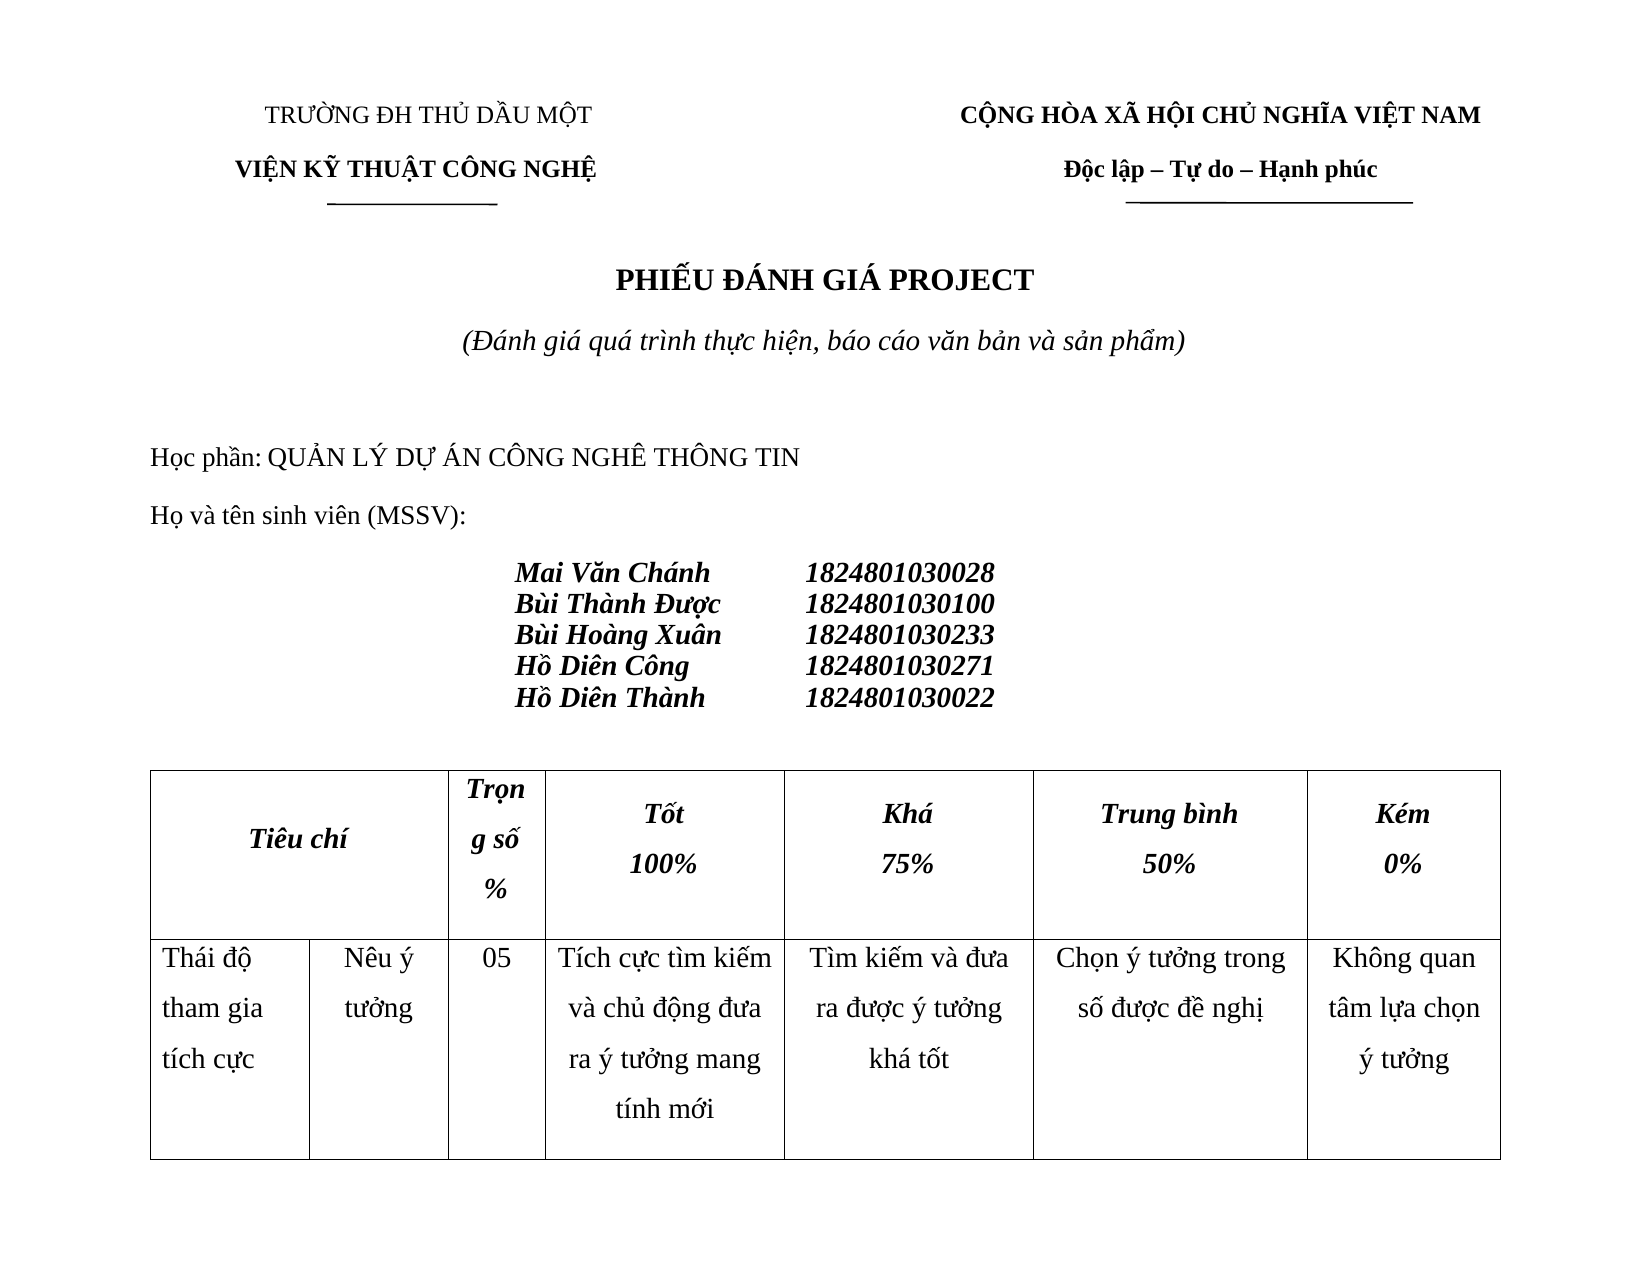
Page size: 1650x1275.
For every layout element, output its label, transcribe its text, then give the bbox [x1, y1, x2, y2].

table_cell Bùi Hoàng Xuân [503, 620, 794, 651]
table_header Khá 75% [785, 771, 1033, 939]
table_header TRƯỜNG ĐH THỦ DẦU MỘT VIỆN KỸ THUẬT CÔNG NGHỆ [150, 75, 681, 195]
table_cell 1824801030233 [794, 620, 1056, 651]
table_header Trọng số % [449, 771, 545, 939]
table_cell 1824801030100 [794, 588, 1056, 619]
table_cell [151, 940, 309, 1158]
table_header Mai Văn Chánh [503, 557, 794, 588]
table_cell Tìm kiếm và đưa ra được ý tưởng khá tốt [785, 940, 1033, 1158]
table_cell 1824801030022 [794, 682, 1056, 713]
text Học phần: QUẢN LÝ DỰ ÁN CÔNG NGHÊ THÔNG TIN [150, 441, 1500, 472]
table_header Trung bình 50% [1034, 771, 1307, 939]
table_header Kém 0% [1308, 771, 1500, 939]
table_cell 1824801030271 [794, 651, 1056, 682]
table_cell Nêu ý tưởng [310, 940, 448, 1158]
table_cell Bùi Thành Được [503, 588, 794, 619]
text Họ và tên sinh viên (MSSV): [150, 499, 1500, 530]
table_header 1824801030028 [794, 557, 1056, 588]
table_cell 05 [449, 940, 545, 1158]
text (Đánh giá quá trình thực hiện, báo cáo văn bản và sản phẩm) [150, 323, 1500, 357]
text PHIẾU ĐÁNH GIÁ PROJECT [150, 261, 1500, 297]
table_header CỘNG HÒA XÃ HỘI CHỦ NGHĨA VIỆT NAM Độc lập – Tự do – Hạnh phúc [681, 75, 1650, 195]
table_cell Chọn ý tưởng trong số được đề nghị [1034, 940, 1307, 1158]
table_cell Hồ Diên Thành [503, 682, 794, 713]
table_cell Không quan tâm lựa chọn ý tưởng [1308, 940, 1500, 1158]
table_cell Tích cực tìm kiếm và chủ động đưa ra ý tưởng mang tính mới [546, 940, 784, 1158]
table_header Tốt 100% [546, 771, 784, 939]
table_header Tiêu chí [151, 771, 448, 939]
table_cell Hồ Diên Công [503, 651, 794, 682]
